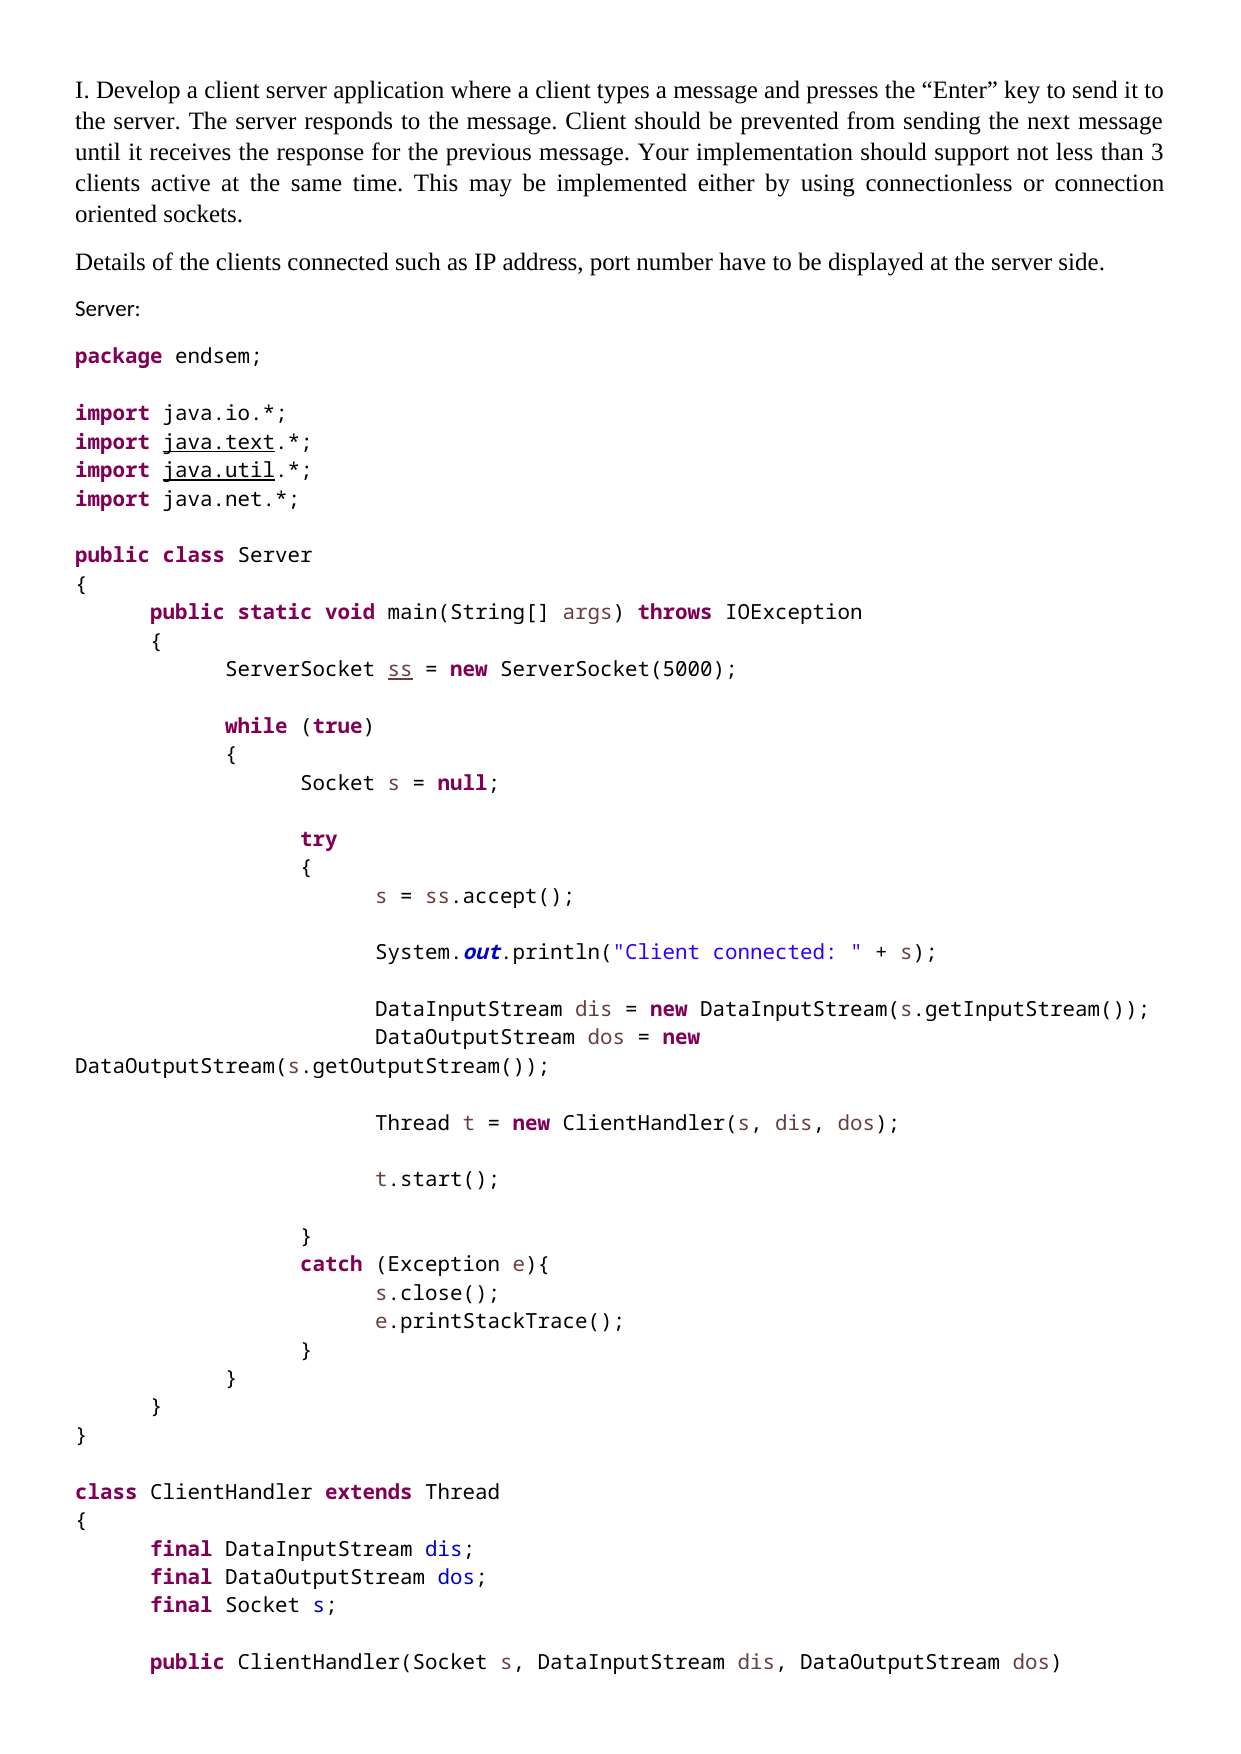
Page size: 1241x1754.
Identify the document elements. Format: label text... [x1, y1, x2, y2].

text { [75, 739, 1165, 768]
text package endsem; [75, 341, 1165, 370]
text { [75, 626, 1165, 654]
text final DataInputStream dis; [75, 1534, 1165, 1562]
text } [75, 1420, 1165, 1448]
text } [75, 1363, 1165, 1392]
text public static void main(String[] args) throws IOException [75, 597, 1165, 626]
text import java.text.*; [75, 427, 1165, 455]
text } [75, 1392, 1165, 1420]
text e.printStackTrace(); [75, 1306, 1165, 1335]
text catch (Exception e){ [75, 1249, 1165, 1278]
text s.close(); [75, 1278, 1165, 1306]
text while (true) [75, 711, 1165, 739]
text Socket s = null; [75, 768, 1165, 796]
text { [75, 569, 1165, 597]
list I. Develop a client server application where a client types a message and presses the “Enter” key to send it to the server. The server responds to the message. Client should be prevented from sending the next message until it receives the response for the previous message. Your implementation should support not less than 3 clients active at the same time. This may be implemented either by using connectionless or connection oriented sockets. [75, 75, 1165, 228]
text s = ss.accept(); [75, 881, 1165, 909]
text public ClientHandler(Socket s, DataInputStream dis, DataOutputStream dos) [75, 1647, 1165, 1676]
text import java.io.*; [75, 398, 1165, 427]
text final Socket s; [75, 1591, 1165, 1619]
text class ClientHandler extends Thread [75, 1477, 1165, 1505]
text } [75, 1335, 1165, 1363]
text final DataOutputStream dos; [75, 1562, 1165, 1591]
text ServerSocket ss = new ServerSocket(5000); [75, 654, 1165, 683]
text System.out.println("Client connected: " + s); [75, 937, 1165, 966]
text import java.util.*; [75, 455, 1165, 484]
text Details of the clients connected such as IP address, port number have to be displayed at the server side. [75, 247, 1165, 276]
text Server: [75, 294, 1165, 323]
text t.start(); [75, 1164, 1165, 1193]
text Thread t = new ClientHandler(s, dis, dos); [75, 1108, 1165, 1136]
text public class Server [75, 541, 1165, 569]
text } [75, 1221, 1165, 1249]
text import java.net.*; [75, 484, 1165, 512]
text try [75, 824, 1165, 852]
text DataOutputStream dos = new DataOutputStream(s.getOutputStream()); [75, 1022, 1165, 1079]
text { [75, 1505, 1165, 1534]
text { [75, 852, 1165, 881]
text DataInputStream dis = new DataInputStream(s.getInputStream()); [75, 994, 1165, 1022]
